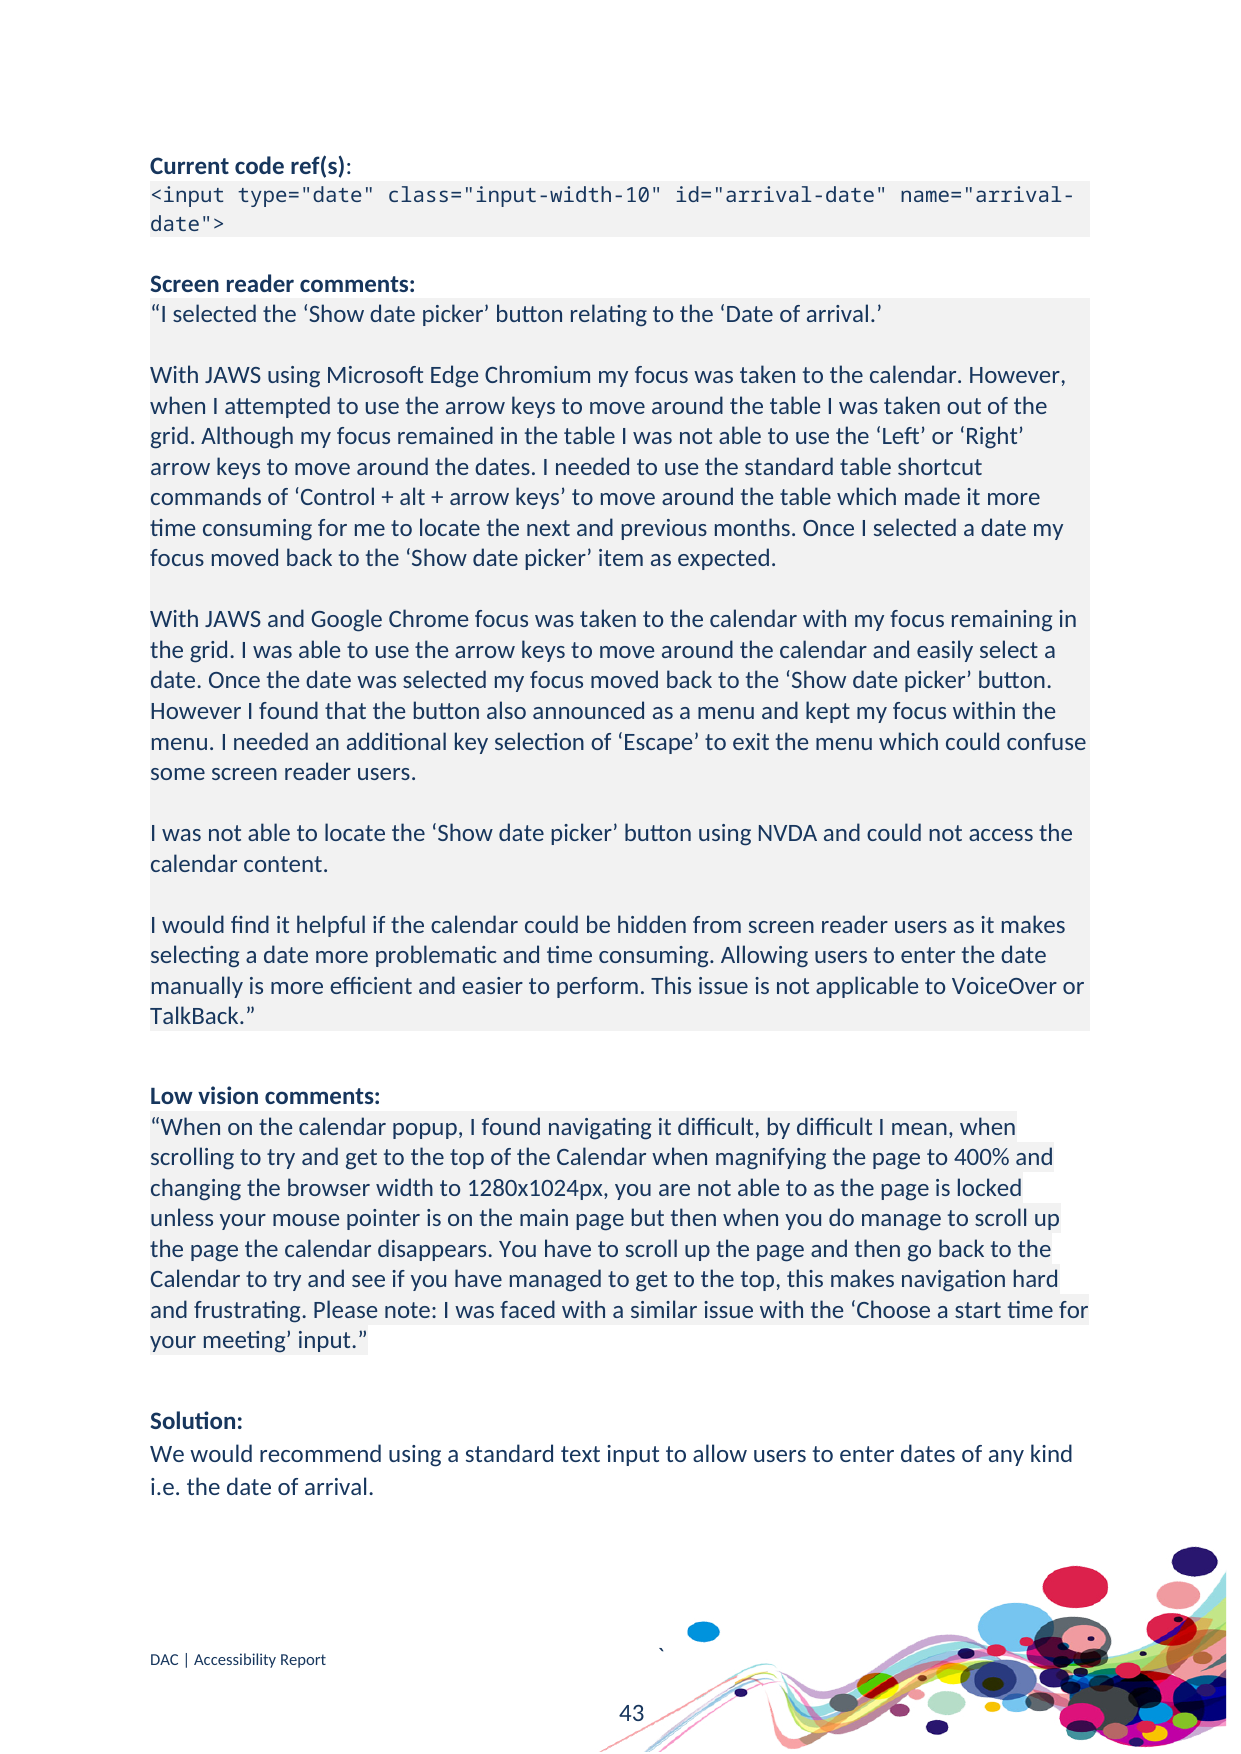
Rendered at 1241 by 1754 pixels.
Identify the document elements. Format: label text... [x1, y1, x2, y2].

text “I selected the ‘Show date picker’ button relating to the ‘Date of arrival.’ [150, 298, 1090, 329]
text With JAWS using Microsoft Edge Chromium my focus was taken to the calendar. However, when I attempted to use the arrow keys to move around the table I was taken out of the grid. Although my focus remained in the table I was not able to use the ‘Left’ or ‘Right’ arrow keys to move around the dates. I needed to use the standard table shortcut commands of ‘Control + alt + arrow keys’ to move around the table which made it more time consuming for me to locate the next and previous months. Once I selected a date my focus moved back to the ‘Show date picker’ item as expected. [150, 359, 1090, 573]
text With JAWS and Google Chrome focus was taken to the calendar with my focus remaining in the grid. I was able to use the arrow keys to move around the calendar and easily select a date. Once the date was selected my focus moved back to the ‘Show date picker’ button. However I found that the button also announced as a menu and kept my focus within the menu. I needed an additional key selection of ‘Escape’ to exit the menu which could confuse some screen reader users. [150, 604, 1090, 787]
text I would find it helpful if the calendar could be hidden from screen reader users as it makes selecting a date more problematic and time consuming. Allowing users to enter the date manually is more efficient and easier to perform. This issue is not applicable to VoiceOver or TalkBack.” [150, 909, 1090, 1031]
picture [588, 1530, 1227, 1752]
text Screen reader comments: [150, 268, 1090, 298]
text Low vision comments: “When on the calendar popup, I found navigating it difficult, by difficult I mean, when scrolling to try and get to the top of the Calendar when magnifying the page to 400% and changing the browser width to 1280x1024px, you are not able to as the page is locked unless your mouse pointer is on the main page but then when you do manage to scroll up the page the calendar disappears. You have to scroll up the page and then go back to the Calendar to try and see if you have managed to get to the top, this makes navigation hard and frustrating. Please note: I was faced with a similar issue with the ‘Choose a start time for your meeting’ input.” [150, 1081, 1090, 1355]
text Current code ref(s): [150, 150, 1090, 181]
text <input type="date" class="input-width-10" id="arrival-date" name="arrival-date"> [150, 181, 1090, 237]
text Solution: We would recommend using a standard text input to allow users to enter dates of any kind i.e. the date of arrival. [150, 1405, 1090, 1501]
text I was not able to locate the ‘Show date picker’ button using NVDA and could not access the calendar content. [150, 817, 1090, 878]
